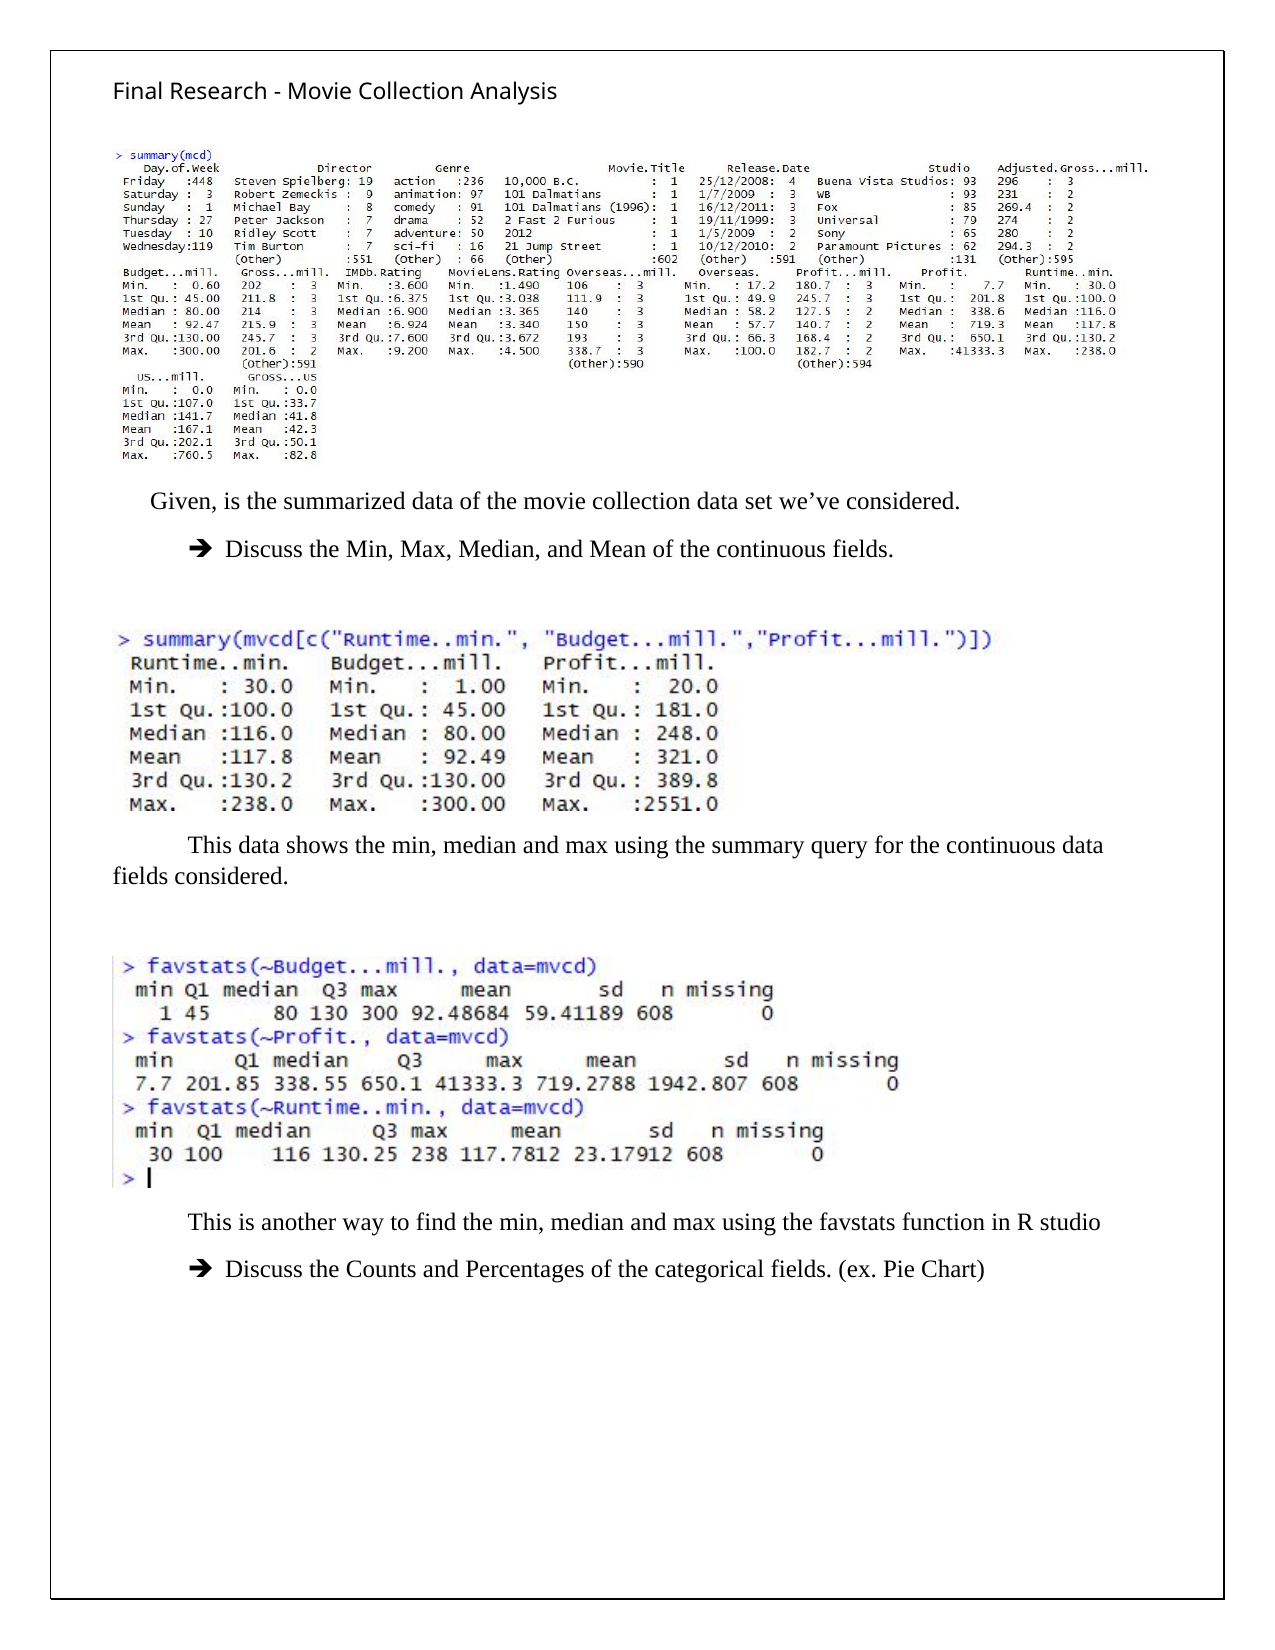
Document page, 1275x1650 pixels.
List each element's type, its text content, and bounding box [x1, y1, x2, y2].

text Given, is the summarized data of the movie collection data set we’ve considered. [112, 486, 1161, 515]
text This data shows the min, median and max using the summary query for the continuous data fields considered. [112, 830, 1161, 890]
text This is another way to find the min, median and max using the favstats function in R studio [112, 1207, 1161, 1235]
picture [112, 629, 1022, 811]
list Discuss the Counts and Percentages of the categorical fields. (ex. Pie Chart) [187, 1254, 1161, 1283]
picture [112, 149, 1162, 467]
list Discuss the Min, Max, Median, and Mean of the continuous fields. [187, 534, 1161, 563]
picture [112, 956, 918, 1188]
